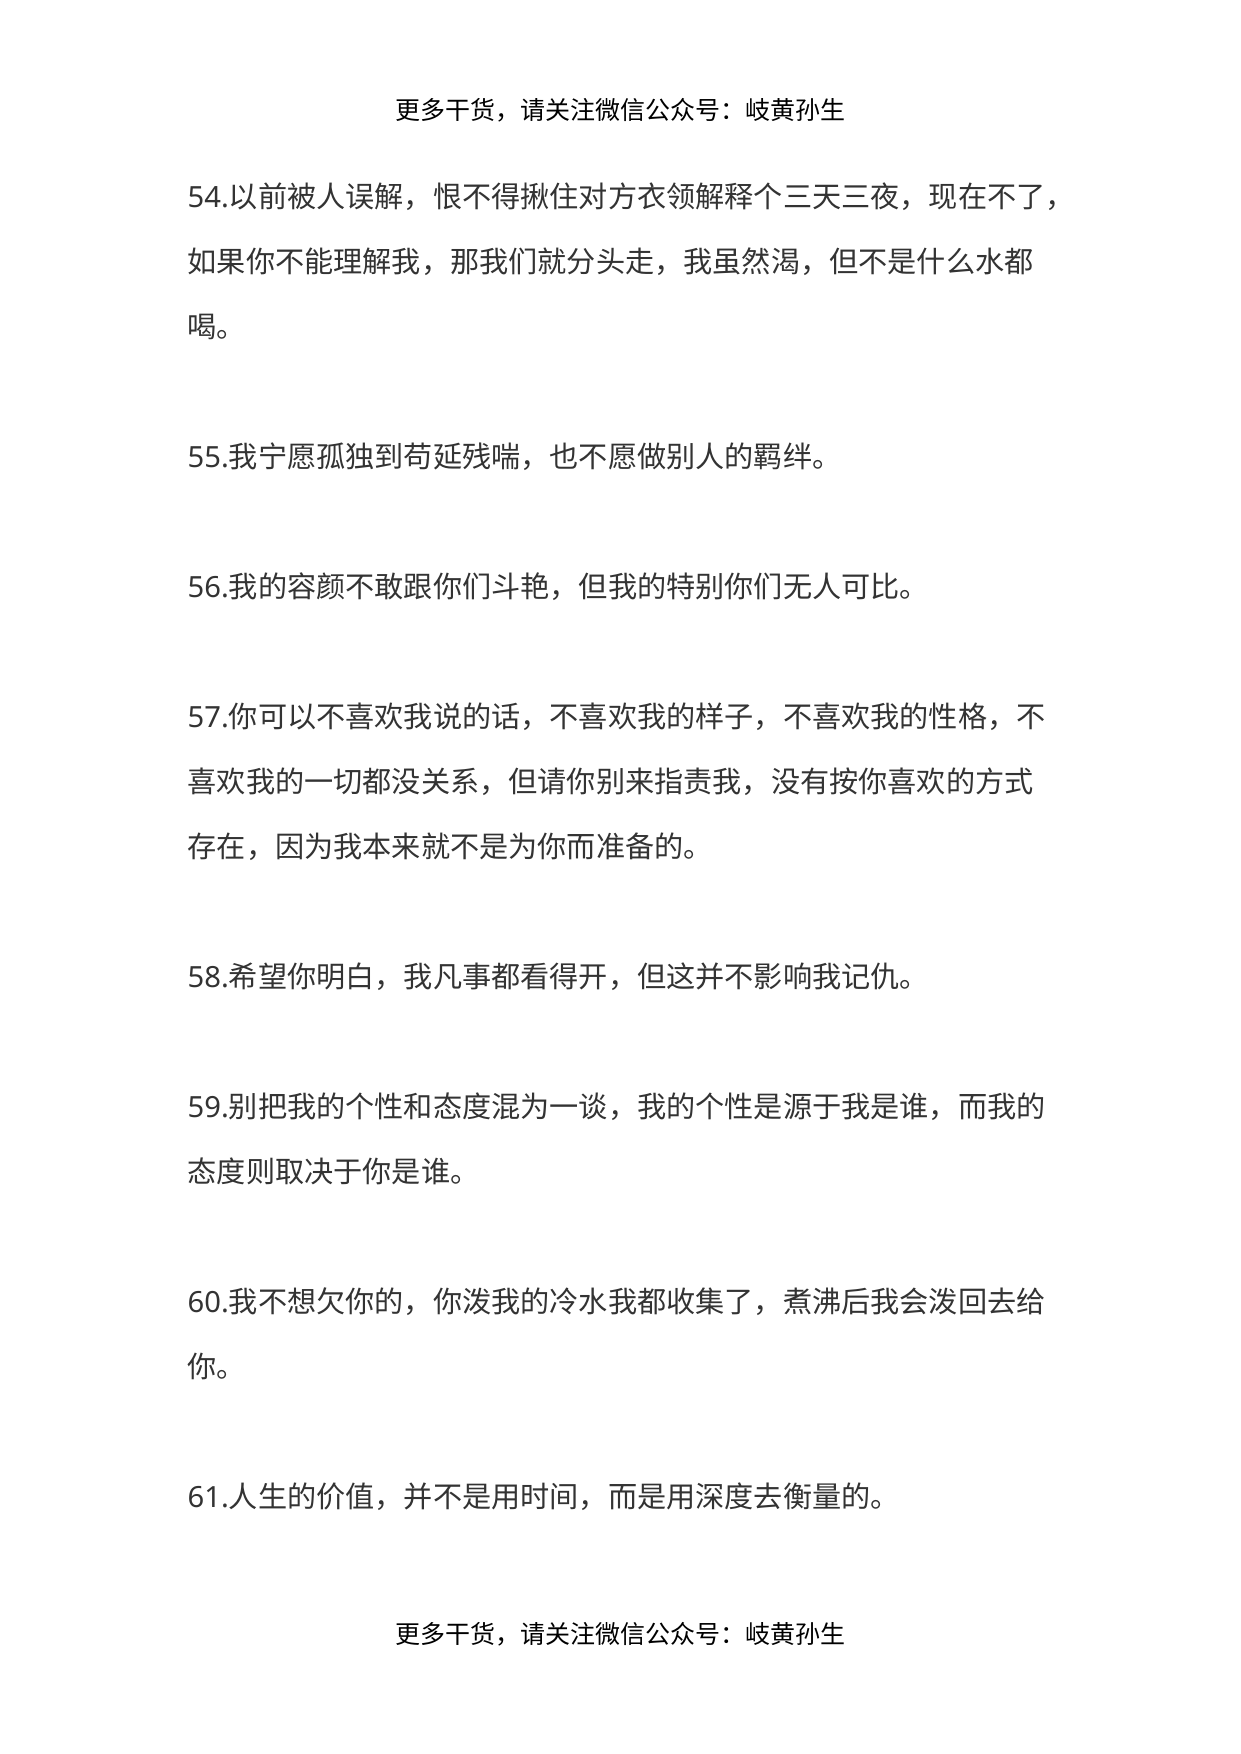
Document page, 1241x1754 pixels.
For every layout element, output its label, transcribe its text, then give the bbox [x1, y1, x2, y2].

text 59.别把我的个性和态度混为一谈，我的个性是源于我是谁，而我的态度则取决于你是谁。 [187, 1072, 1053, 1202]
text 61.人生的价值，并不是用时间，而是用深度去衡量的。 [187, 1462, 1053, 1527]
text 55.我宁愿孤独到苟延残喘，也不愿做别人的羁绊。 [187, 422, 1053, 487]
text 57.你可以不喜欢我说的话，不喜欢我的样子，不喜欢我的性格，不喜欢我的一切都没关系，但请你别来指责我，没有按你喜欢的方式存在，因为我本来就不是为你而准备的。 [187, 682, 1053, 877]
text 54.以前被人误解，恨不得揪住对方衣领解释个三天三夜，现在不了，如果你不能理解我，那我们就分头走，我虽然渴，但不是什么水都喝。 [187, 162, 1053, 357]
text 60.我不想欠你的，你泼我的冷水我都收集了，煮沸后我会泼回去给你。 [187, 1267, 1053, 1397]
text 56.我的容颜不敢跟你们斗艳，但我的特别你们无人可比。 [187, 552, 1053, 617]
text 58.希望你明白，我凡事都看得开，但这并不影响我记仇。 [187, 942, 1053, 1007]
